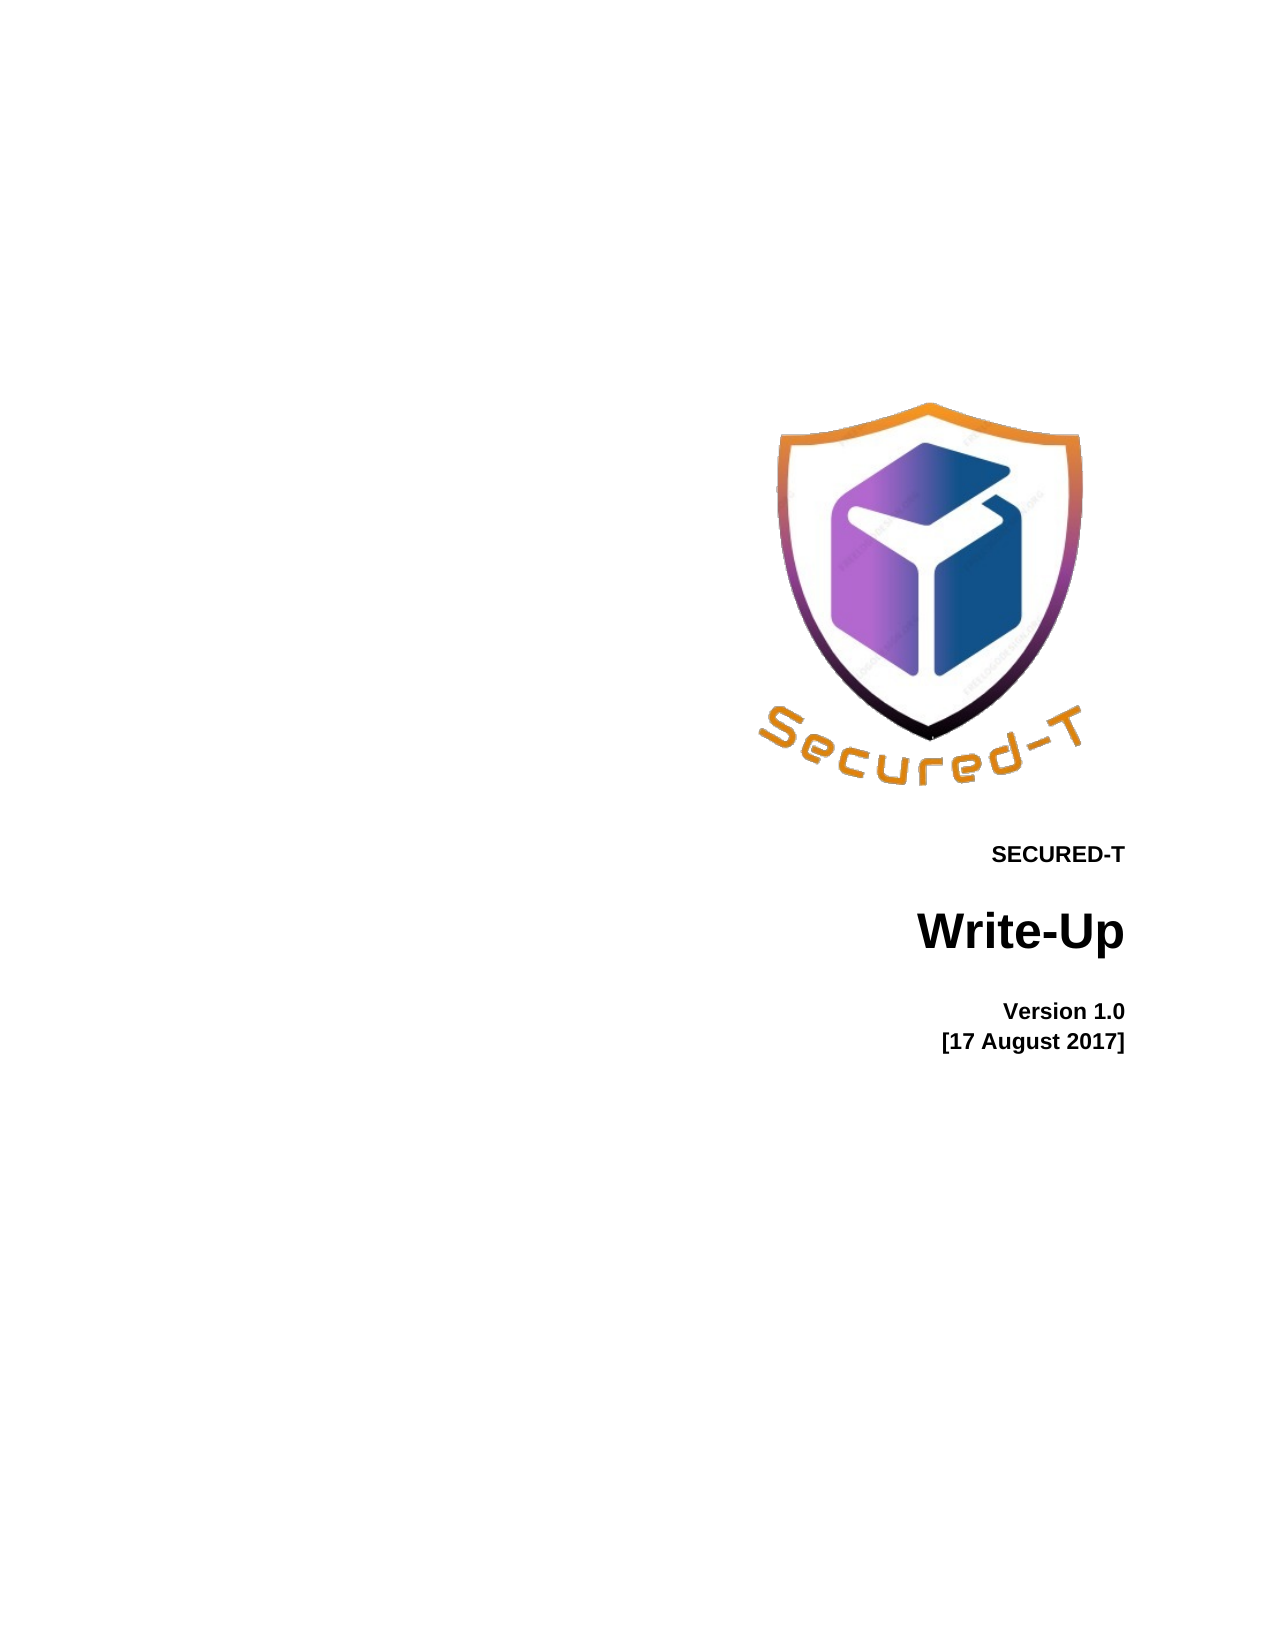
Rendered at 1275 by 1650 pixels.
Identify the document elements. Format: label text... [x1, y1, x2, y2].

text [17 August 2017] [150, 1028, 1125, 1054]
text SECURED-T [150, 841, 1125, 868]
picture [741, 391, 1125, 808]
text Write-Up [150, 902, 1125, 959]
text Version 1.0 [150, 998, 1125, 1024]
